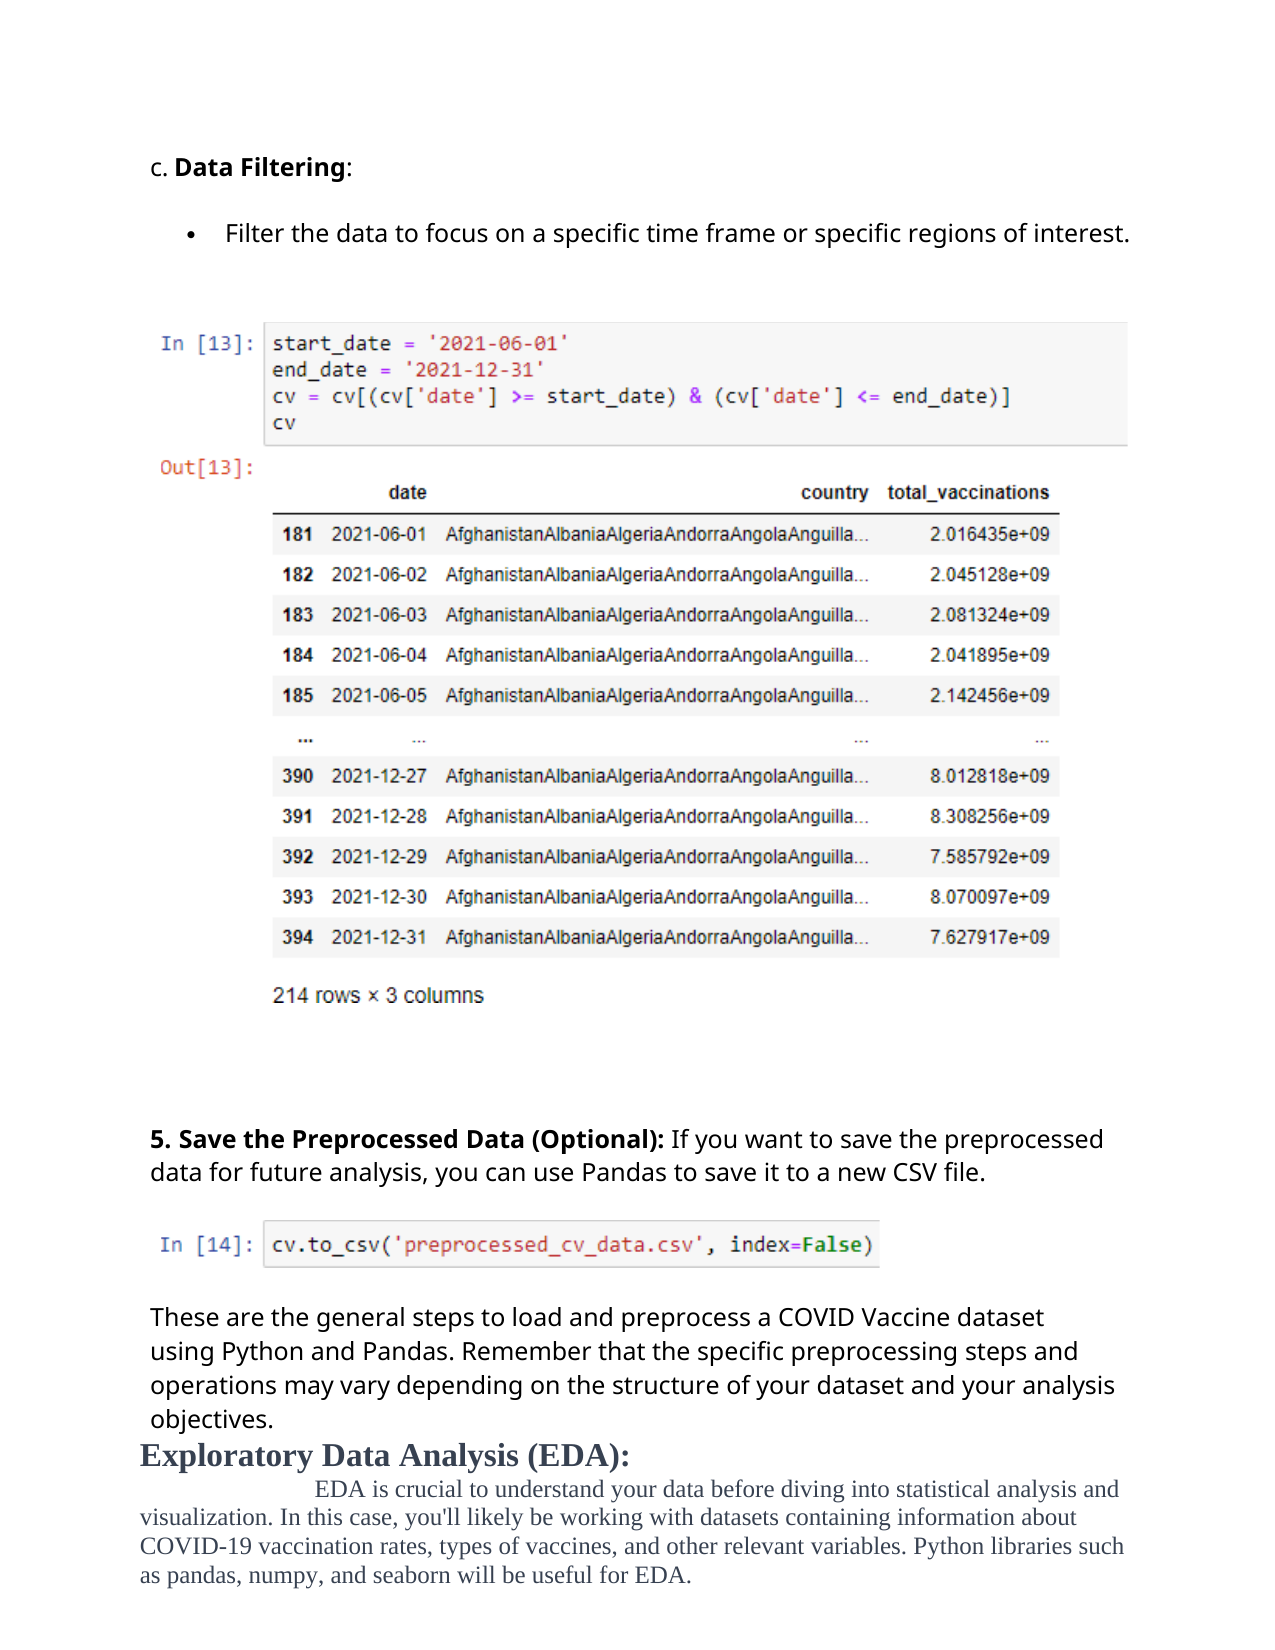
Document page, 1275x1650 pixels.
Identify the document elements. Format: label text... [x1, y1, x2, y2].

text These are the general steps to load and preprocess a COVID Vaccine dataset using Python and Pandas. Remember that the specific preprocessing steps and operations may vary depending on the structure of your dataset and your analysis objectives. [150, 1299, 1116, 1435]
picture [160, 322, 1128, 1003]
text Exploratory Data Analysis (EDA): [139, 1435, 1135, 1474]
list Filter the data to focus on a specific time frame or specific regions of interest. [187, 216, 1135, 250]
picture [161, 1220, 880, 1268]
subtitle Data Filtering: [150, 149, 1135, 184]
list Save the Preprocessed Data (Optional): If you want to save the preprocessed data for future analysis, you can use Pandas to save it to a new CSV file. [150, 1122, 1104, 1189]
text EDA is crucial to understand your data before diving into statistical analysis and visualization. In this case, you'll likely be working with datasets containing information about COVID-19 vaccination rates, types of vaccines, and other relevant variables. Python libraries such as pandas, numpy, and seaborn will be useful for EDA. [139, 1474, 1135, 1589]
